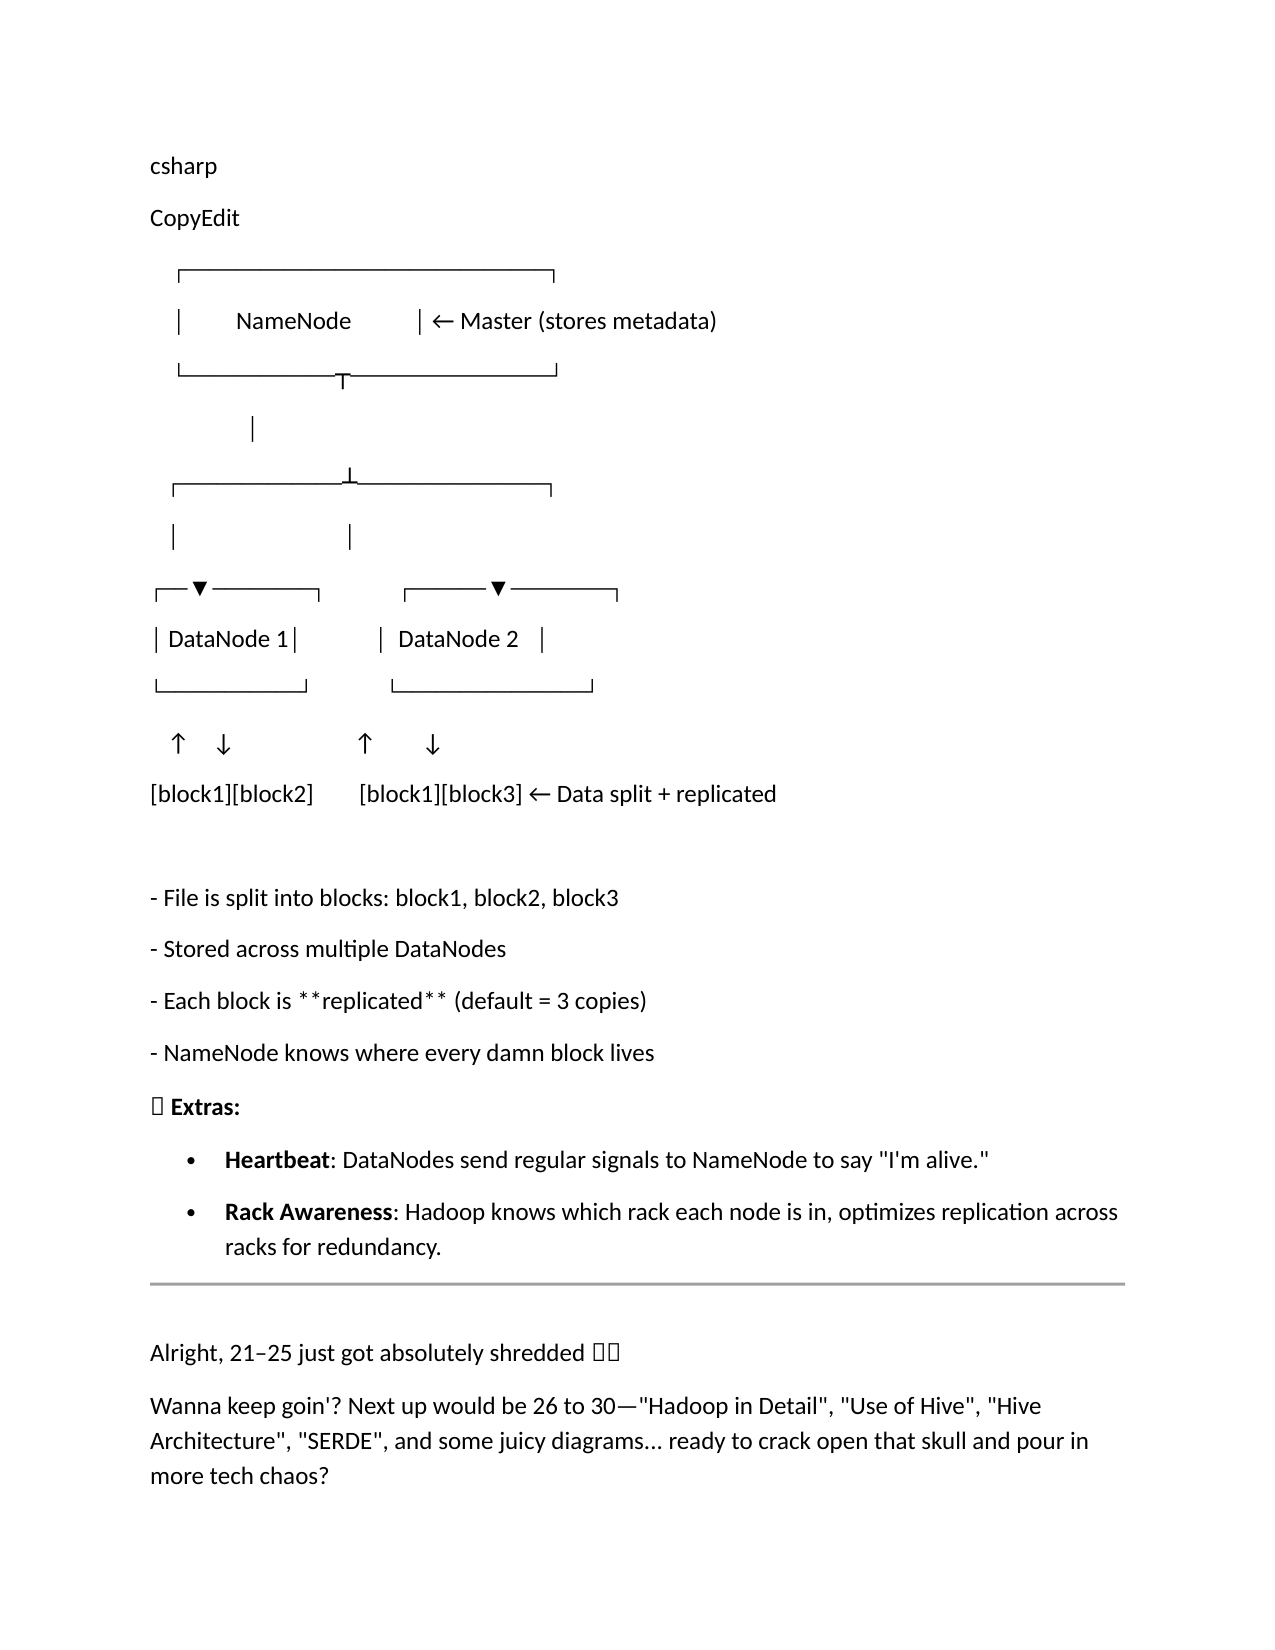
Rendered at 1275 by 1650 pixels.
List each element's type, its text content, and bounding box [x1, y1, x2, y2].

text [block1][block2] [block1][block3] ← Data split + replicated [150, 778, 1125, 809]
text Wanna keep goin'? Next up would be 26 to 30—"Hadoop in Detail", "Use of Hive", "Hive Architecture", "SERDE", and some juicy diagrams... ready to crack open that skull and pour in more tech chaos? [150, 1390, 1125, 1491]
text ┌─────────────────────────────┐ [150, 253, 1125, 284]
text │ NameNode │ ← Master (stores metadata) [150, 305, 1125, 336]
text - Each block is **replicated** (default = 3 copies) [150, 985, 1125, 1016]
list Heartbeat: DataNodes send regular signals to NameNode to say "I'm alive." [187, 1144, 1125, 1175]
text 🧠 Extras: [150, 1088, 1125, 1122]
text │ │ [150, 520, 1125, 551]
text └───────────┘ └───────────────┘ [150, 675, 1125, 706]
text └────────────┬────────────────┘ [150, 357, 1125, 391]
text ┌──▼────────┐ ┌──────▼────────┐ [150, 572, 1125, 602]
text ┌─────────────┴───────────────┐ [150, 464, 1125, 498]
text │ [150, 412, 1125, 443]
text ↑ ↓ ↑ ↓ [150, 727, 1125, 757]
text CopyEdit [150, 202, 1125, 232]
text csharp [150, 150, 1125, 181]
list Rack Awareness: Hadoop knows which rack each node is in, optimizes replication across racks for redundancy. [187, 1196, 1125, 1261]
text - Stored across multiple DataNodes [150, 933, 1125, 964]
text - NameNode knows where every damn block lives [150, 1037, 1125, 1067]
text - File is split into blocks: block1, block2, block3 [150, 882, 1125, 912]
text │ DataNode 1│ │ DataNode 2 │ [150, 623, 1125, 654]
text Alright, 21–25 just got absolutely shredded 💪🔥 [150, 1334, 1125, 1368]
